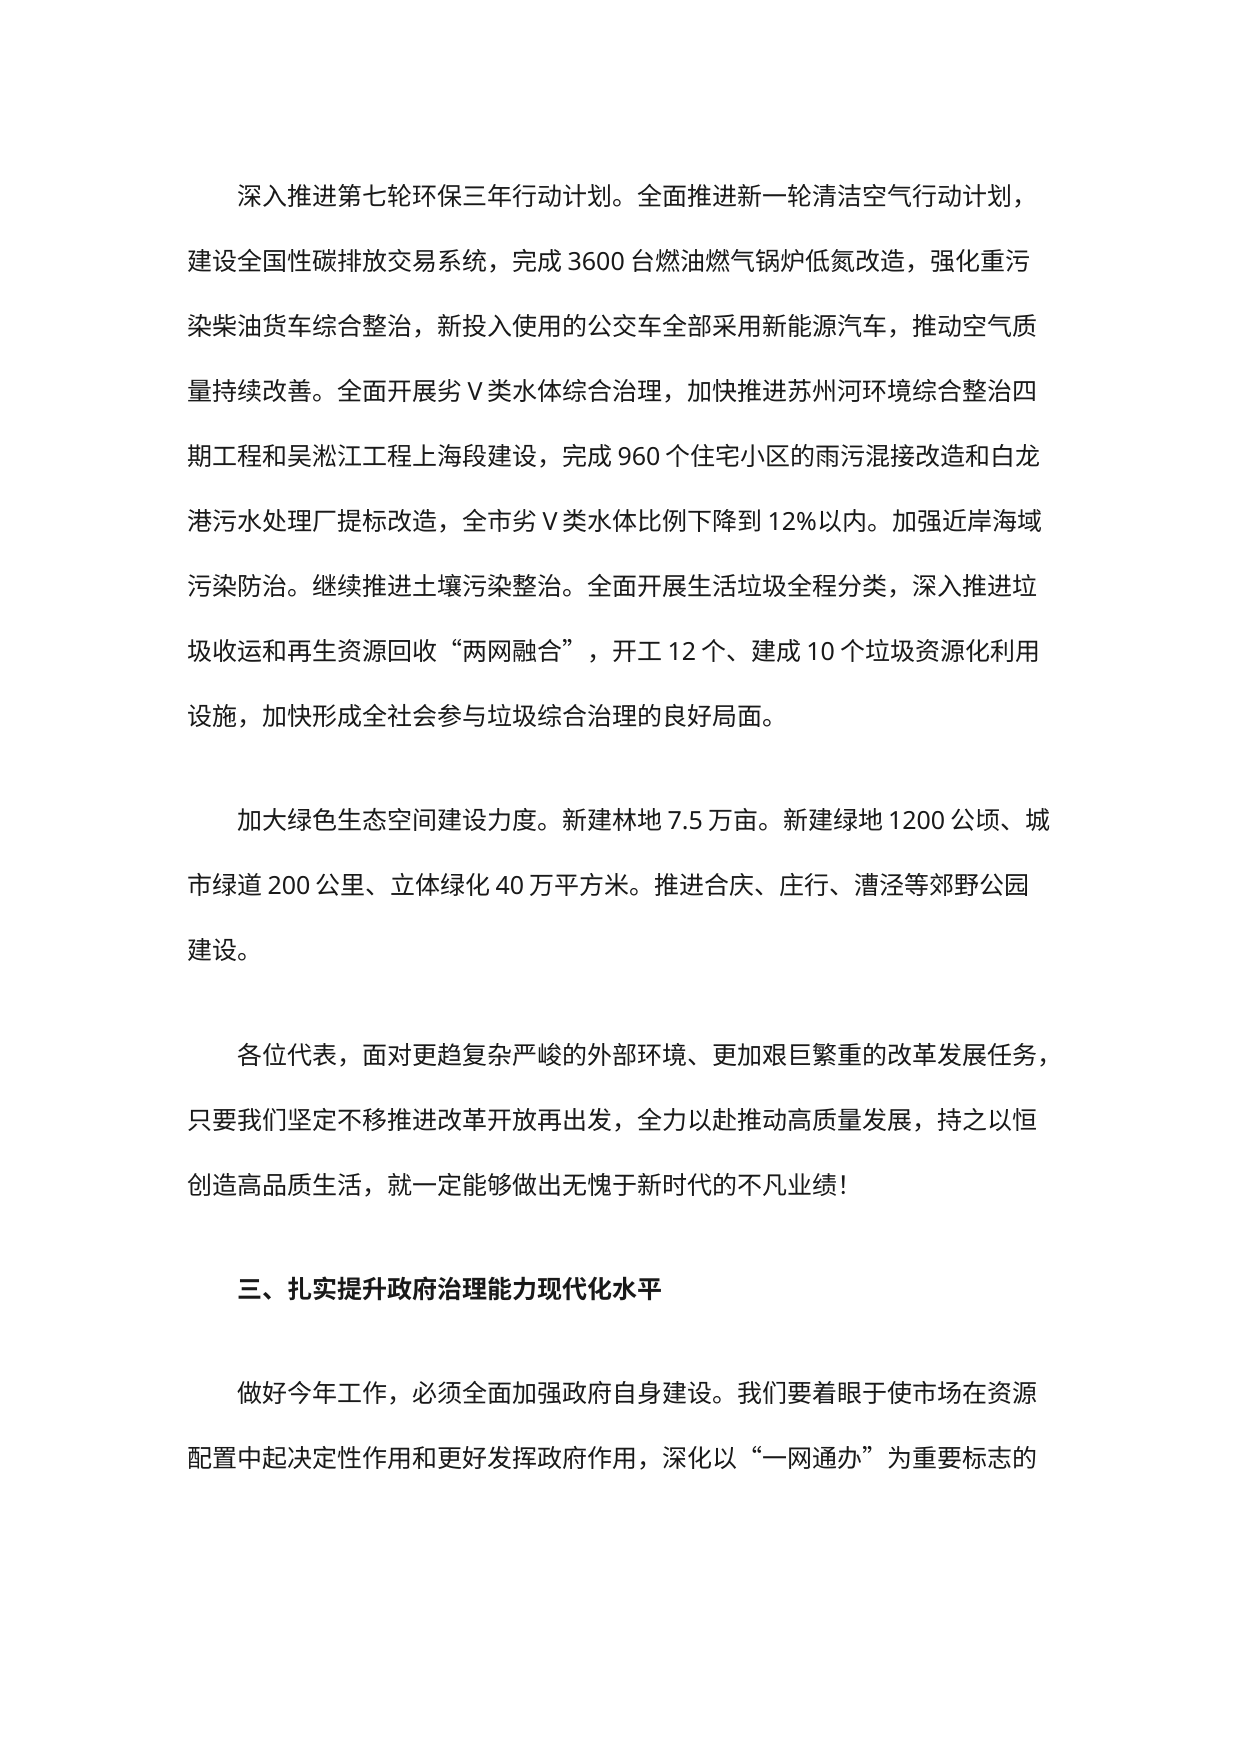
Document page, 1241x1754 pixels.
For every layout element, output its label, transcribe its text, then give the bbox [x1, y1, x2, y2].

text 三、扎实提升政府治理能力现代化水平 [187, 1255, 1053, 1320]
text 加大绿色生态空间建设力度。新建林地7.5万亩。新建绿地1200公顷、城市绿道200公里、立体绿化40万平方米。推进合庆、庄行、漕泾等郊野公园建设。 [187, 786, 1053, 981]
text 各位代表，面对更趋复杂严峻的外部环境、更加艰巨繁重的改革发展任务，只要我们坚定不移推进改革开放再出发，全力以赴推动高质量发展，持之以恒创造高品质生活，就一定能够做出无愧于新时代的不凡业绩！ [187, 1021, 1053, 1216]
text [187, 1359, 1053, 1489]
text 深入推进第七轮环保三年行动计划。全面推进新一轮清洁空气行动计划，建设全国性碳排放交易系统，完成3600台燃油燃气锅炉低氮改造，强化重污染柴油货车综合整治，新投入使用的公交车全部采用新能源汽车，推动空气质量持续改善。全面开展劣V类水体综合治理，加快推进苏州河环境综合整治四期工程和吴淞江工程上海段建设，完成960个住宅小区的雨污混接改造和白龙港污水处理厂提标改造，全市劣V类水体比例下降到12%以内。加强近岸海域污染防治。继续推进土壤污染整治。全面开展生活垃圾全程分类，深入推进垃圾收运和再生资源回收“两网融合”，开工12个、建成10个垃圾资源化利用设施，加快形成全社会参与垃圾综合治理的良好局面。 [187, 162, 1053, 747]
